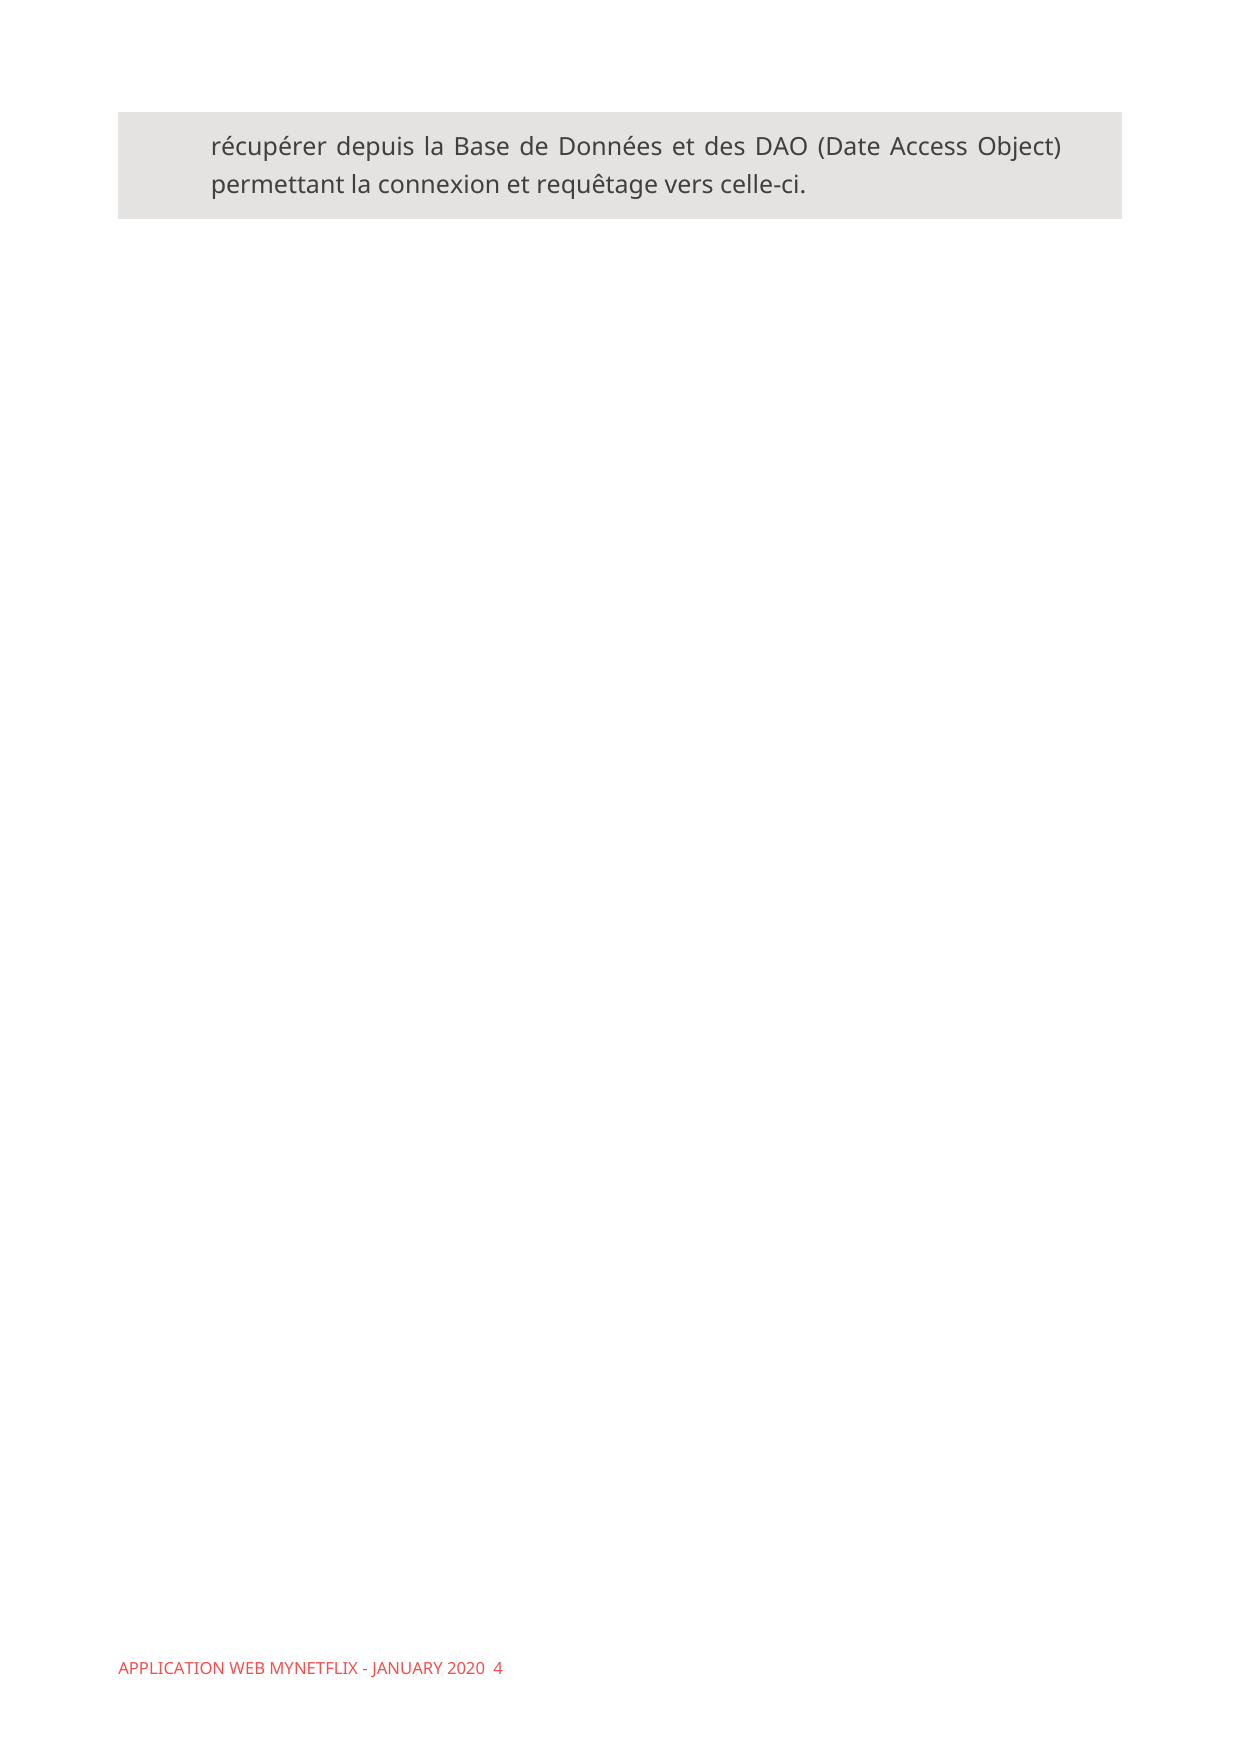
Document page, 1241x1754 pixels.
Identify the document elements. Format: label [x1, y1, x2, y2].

table_header [211, 112, 1122, 219]
table_header [118, 112, 211, 219]
